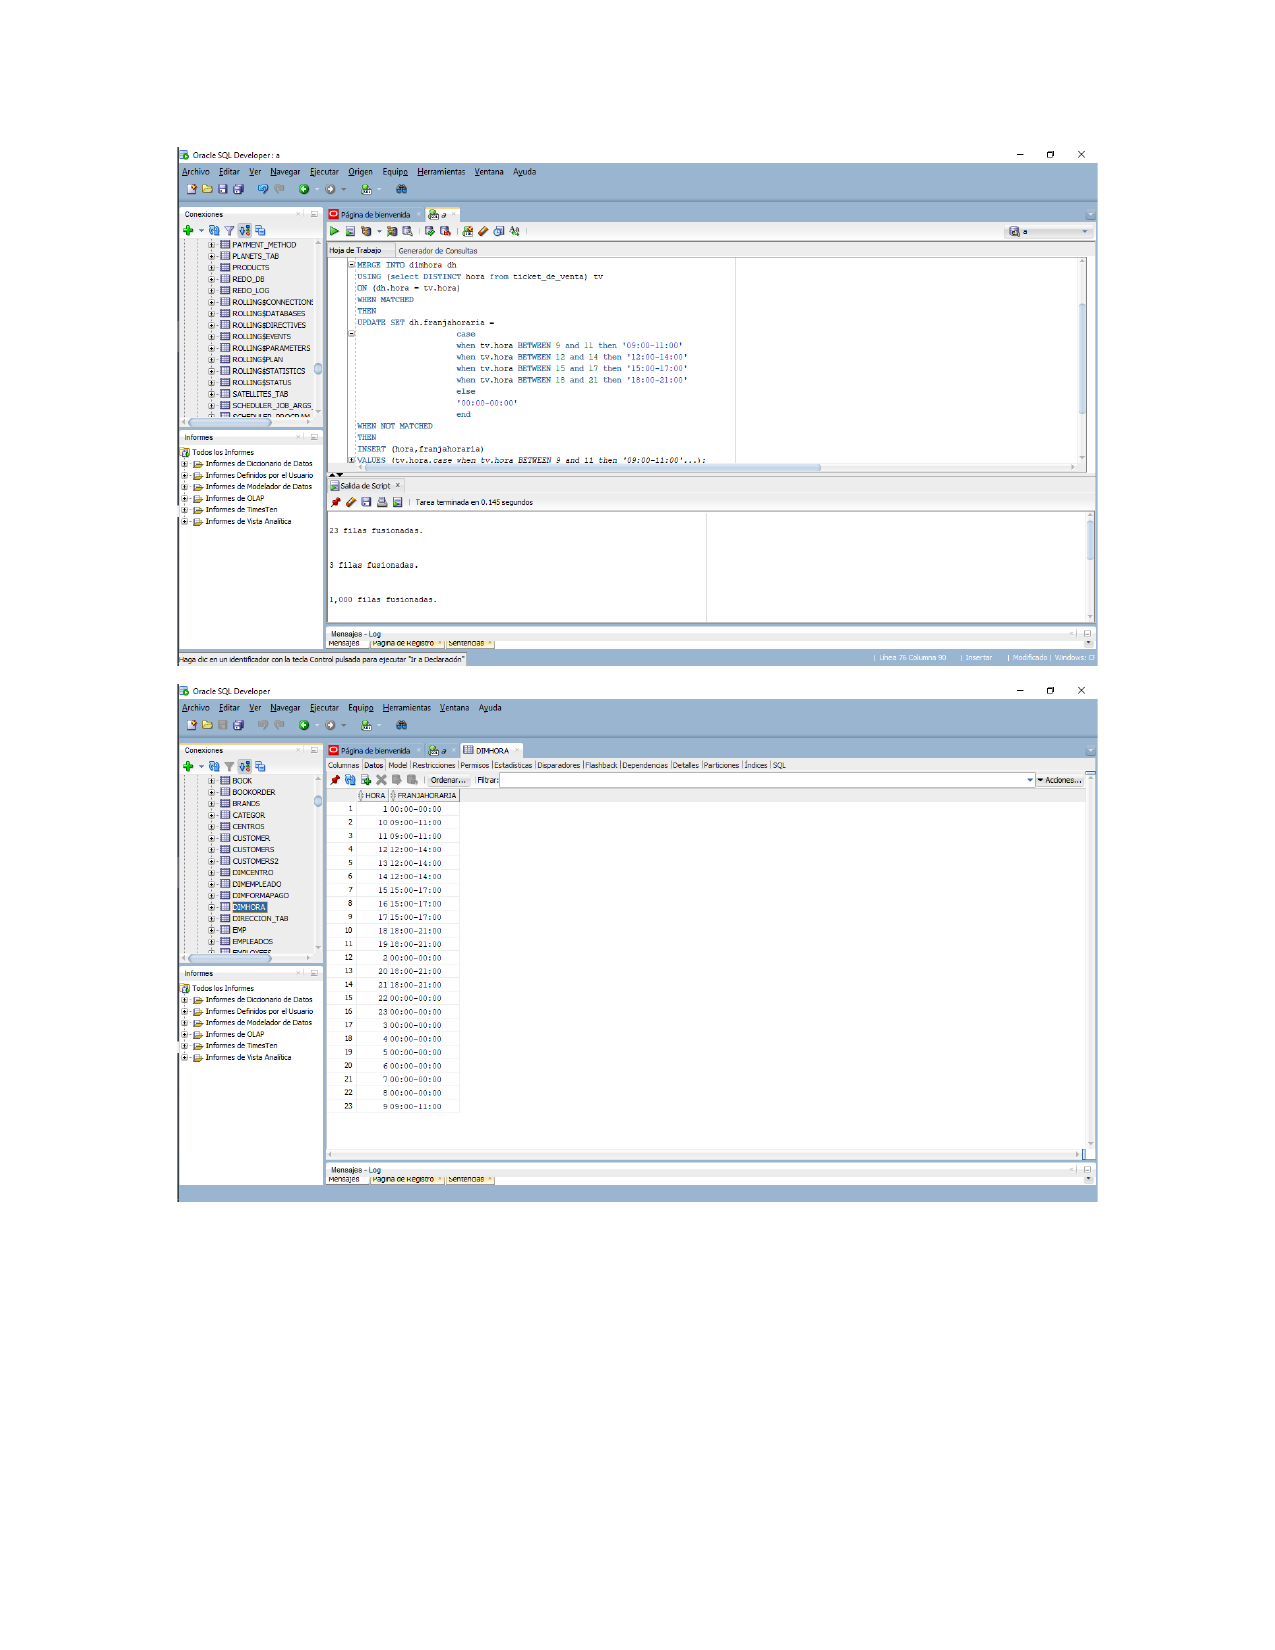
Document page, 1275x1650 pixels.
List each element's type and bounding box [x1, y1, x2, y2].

picture [177, 147, 1098, 666]
picture [177, 684, 1098, 1202]
